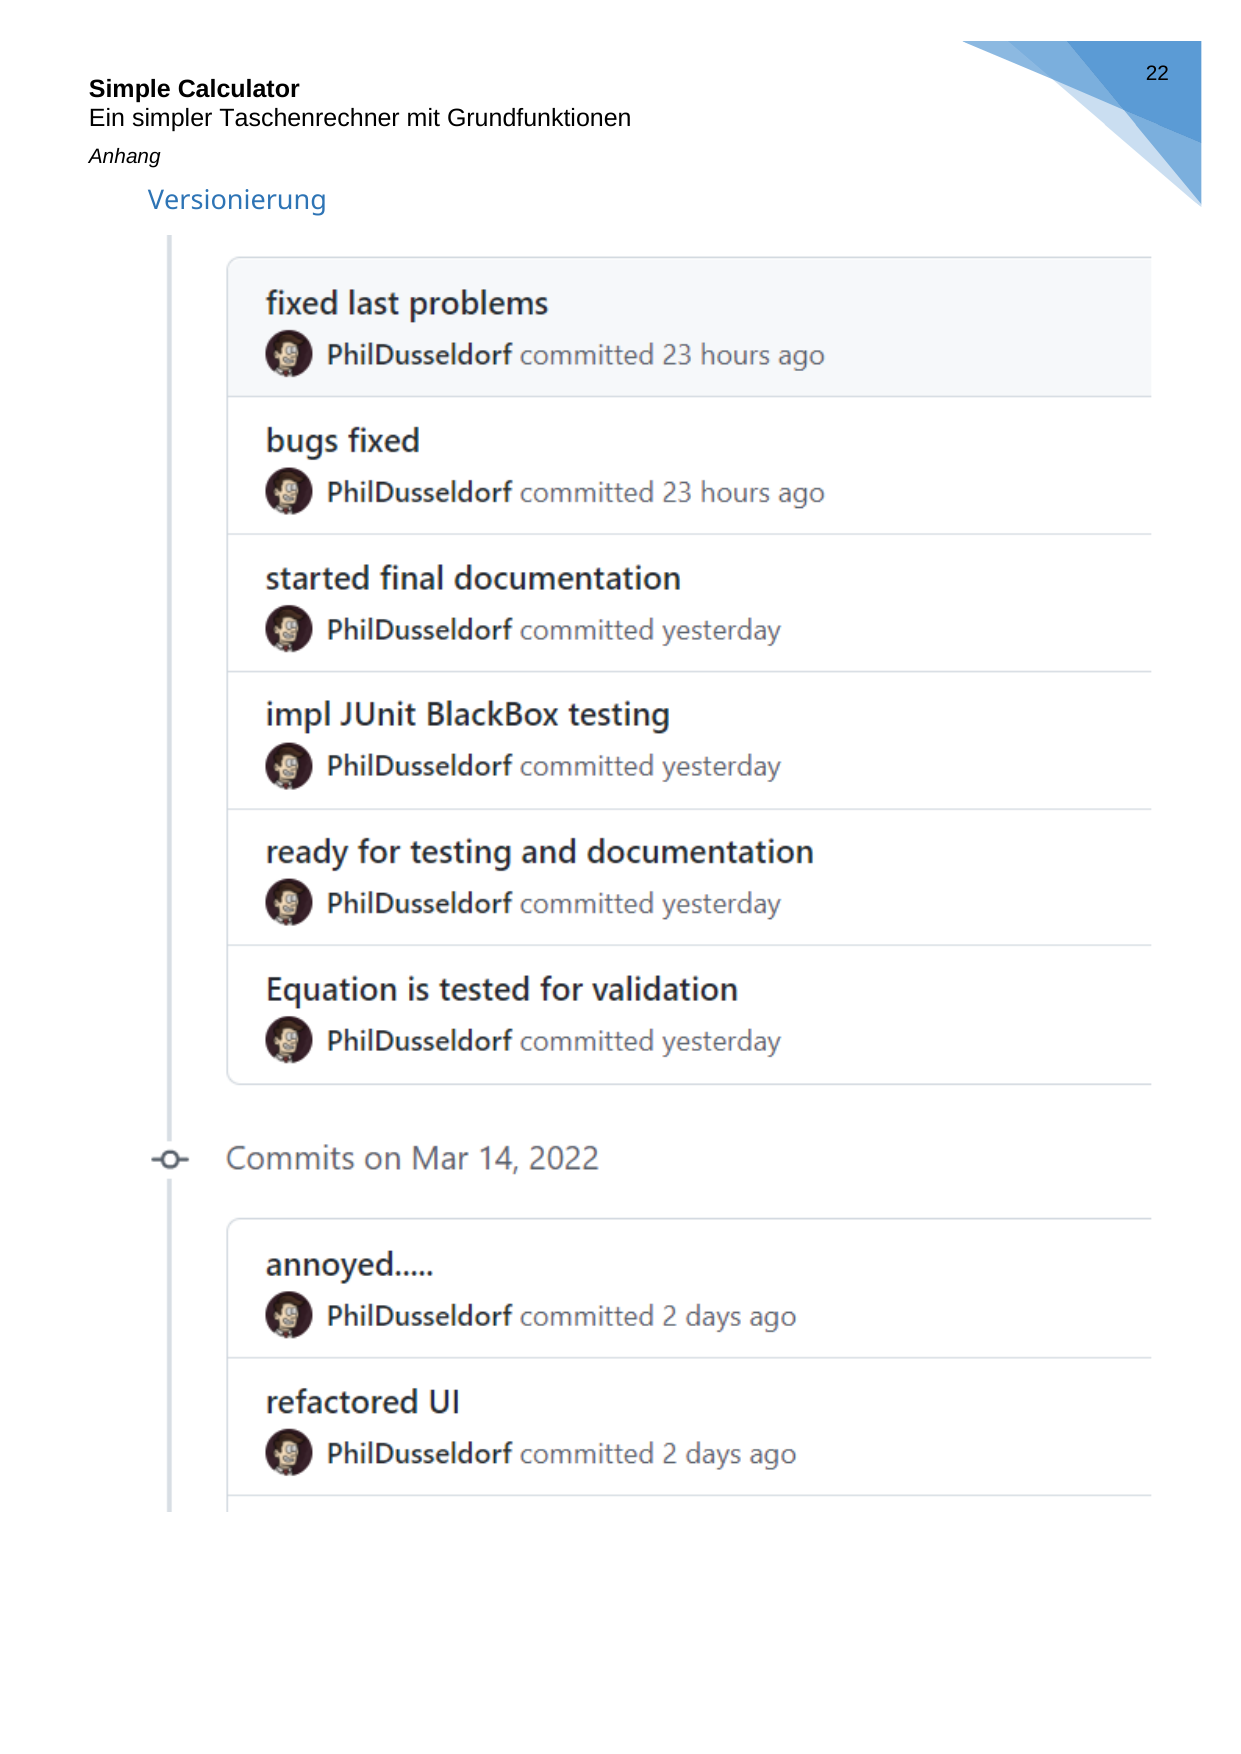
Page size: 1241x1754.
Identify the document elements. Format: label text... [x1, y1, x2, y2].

picture [147, 235, 1152, 1512]
picture [962, 41, 1202, 207]
subtitle Versionierung [148, 180, 1152, 217]
